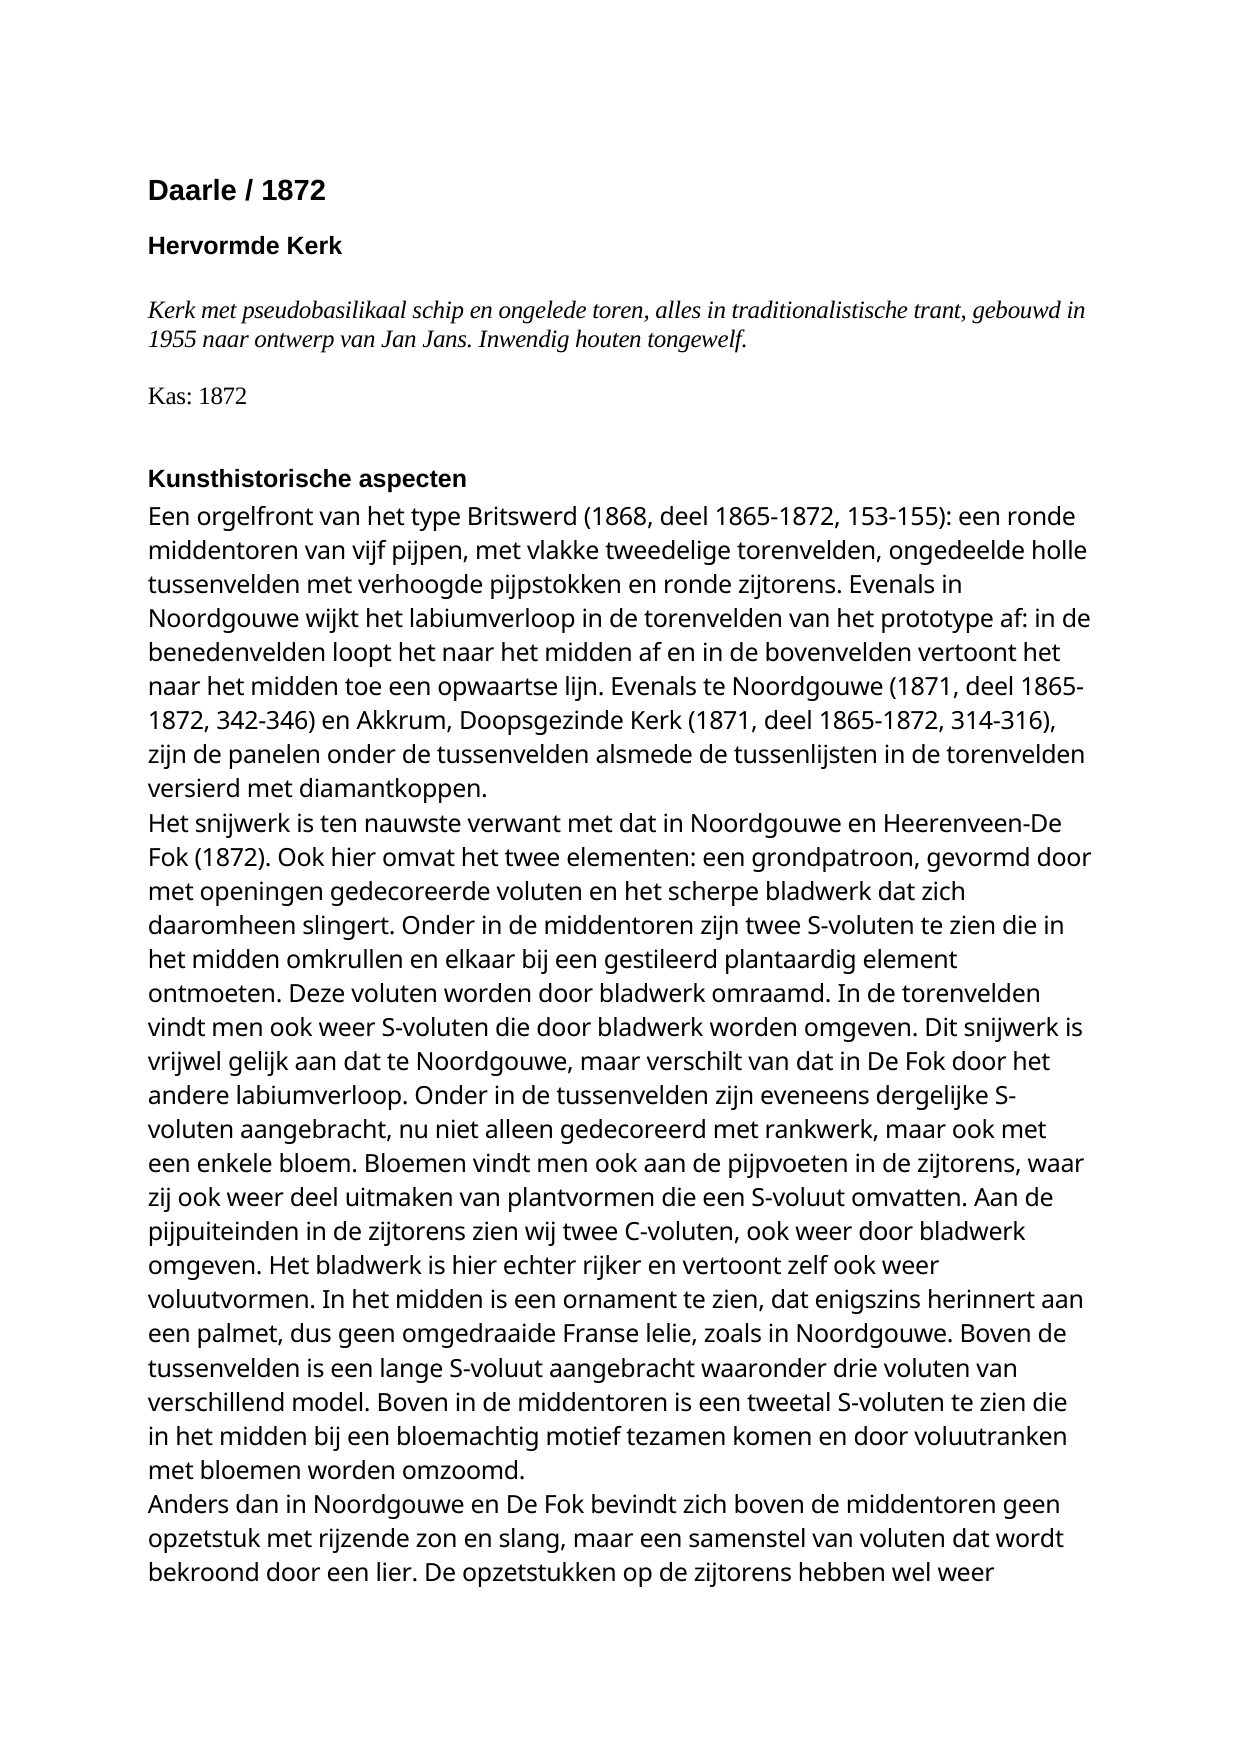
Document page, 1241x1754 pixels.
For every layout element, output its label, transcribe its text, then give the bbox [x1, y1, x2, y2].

text Kerk met pseudobasilikaal schip en ongelede toren, alles in traditionalistische trant, gebouwd in 1955 naar ontwerp van Jan Jans. Inwendig houten tongewelf. [148, 295, 1093, 352]
text Het snijwerk is ten nauwste verwant met dat in Noordgouwe en Heerenveen-De Fok (1872). Ook hier omvat het twee elementen: een grondpatroon, gevormd door met openingen gedecoreerde voluten en het scherpe bladwerk dat zich daaromheen slingert. Onder in de middentoren zijn twee S-voluten te zien die in het midden omkrullen en elkaar bij een gestileerd plantaardig element ontmoeten. Deze voluten worden door bladwerk omraamd. In de torenvelden vindt men ook weer S-voluten die door bladwerk worden omgeven. Dit snijwerk is vrijwel gelijk aan dat te Noordgouwe, maar verschilt van dat in De Fok door het andere labiumverloop. Onder in de tussenvelden zijn eveneens dergelijke S-voluten aangebracht, nu niet alleen gedecoreerd met rankwerk, maar ook met een enkele bloem. Bloemen vindt men ook aan de pijpvoeten in de zijtorens, waar zij ook weer deel uitmaken van plantvormen die een S-voluut omvatten. Aan de pijpuiteinden in de zijtorens zien wij twee C-voluten, ook weer door bladwerk omgeven. Het bladwerk is hier echter rijker en vertoont zelf ook weer voluutvormen. In het midden is een ornament te zien, dat enigszins herinnert aan een palmet, dus geen omgedraaide Franse lelie, zoals in Noordgouwe. Boven de tussenvelden is een lange S-voluut aangebracht waaronder drie voluten van verschillend model. Boven in de middentoren is een tweetal S-voluten te zien die in het midden bij een bloemachtig motief tezamen komen en door voluutranken met bloemen worden omzoomd. [148, 805, 1093, 1486]
subtitle Hervormde Kerk [148, 231, 1093, 260]
text Kas: 1872 [148, 381, 1093, 410]
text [148, 1486, 1093, 1589]
subtitle Kunsthistorische aspecten [148, 464, 1093, 492]
subtitle Daarle / 1872 [148, 173, 1093, 206]
text Een orgelfront van het type Britswerd (1868, deel 1865-1872, 153-155): een ronde middentoren van vijf pijpen, met vlakke tweedelige torenvelden, ongedeelde holle tussenvelden met verhoogde pijpstokken en ronde zijtorens. Evenals in Noordgouwe wijkt het labiumverloop in de torenvelden van het prototype af: in de benedenvelden loopt het naar het midden af en in de bovenvelden vertoont het naar het midden toe een opwaartse lijn. Evenals te Noordgouwe (1871, deel 1865-1872, 342-346) en Akkrum, Doopsgezinde Kerk (1871, deel 1865-1872, 314-316), zijn de panelen onder de tussenvelden alsmede de tussenlijsten in de torenvelden versierd met diamantkoppen. [148, 499, 1093, 805]
